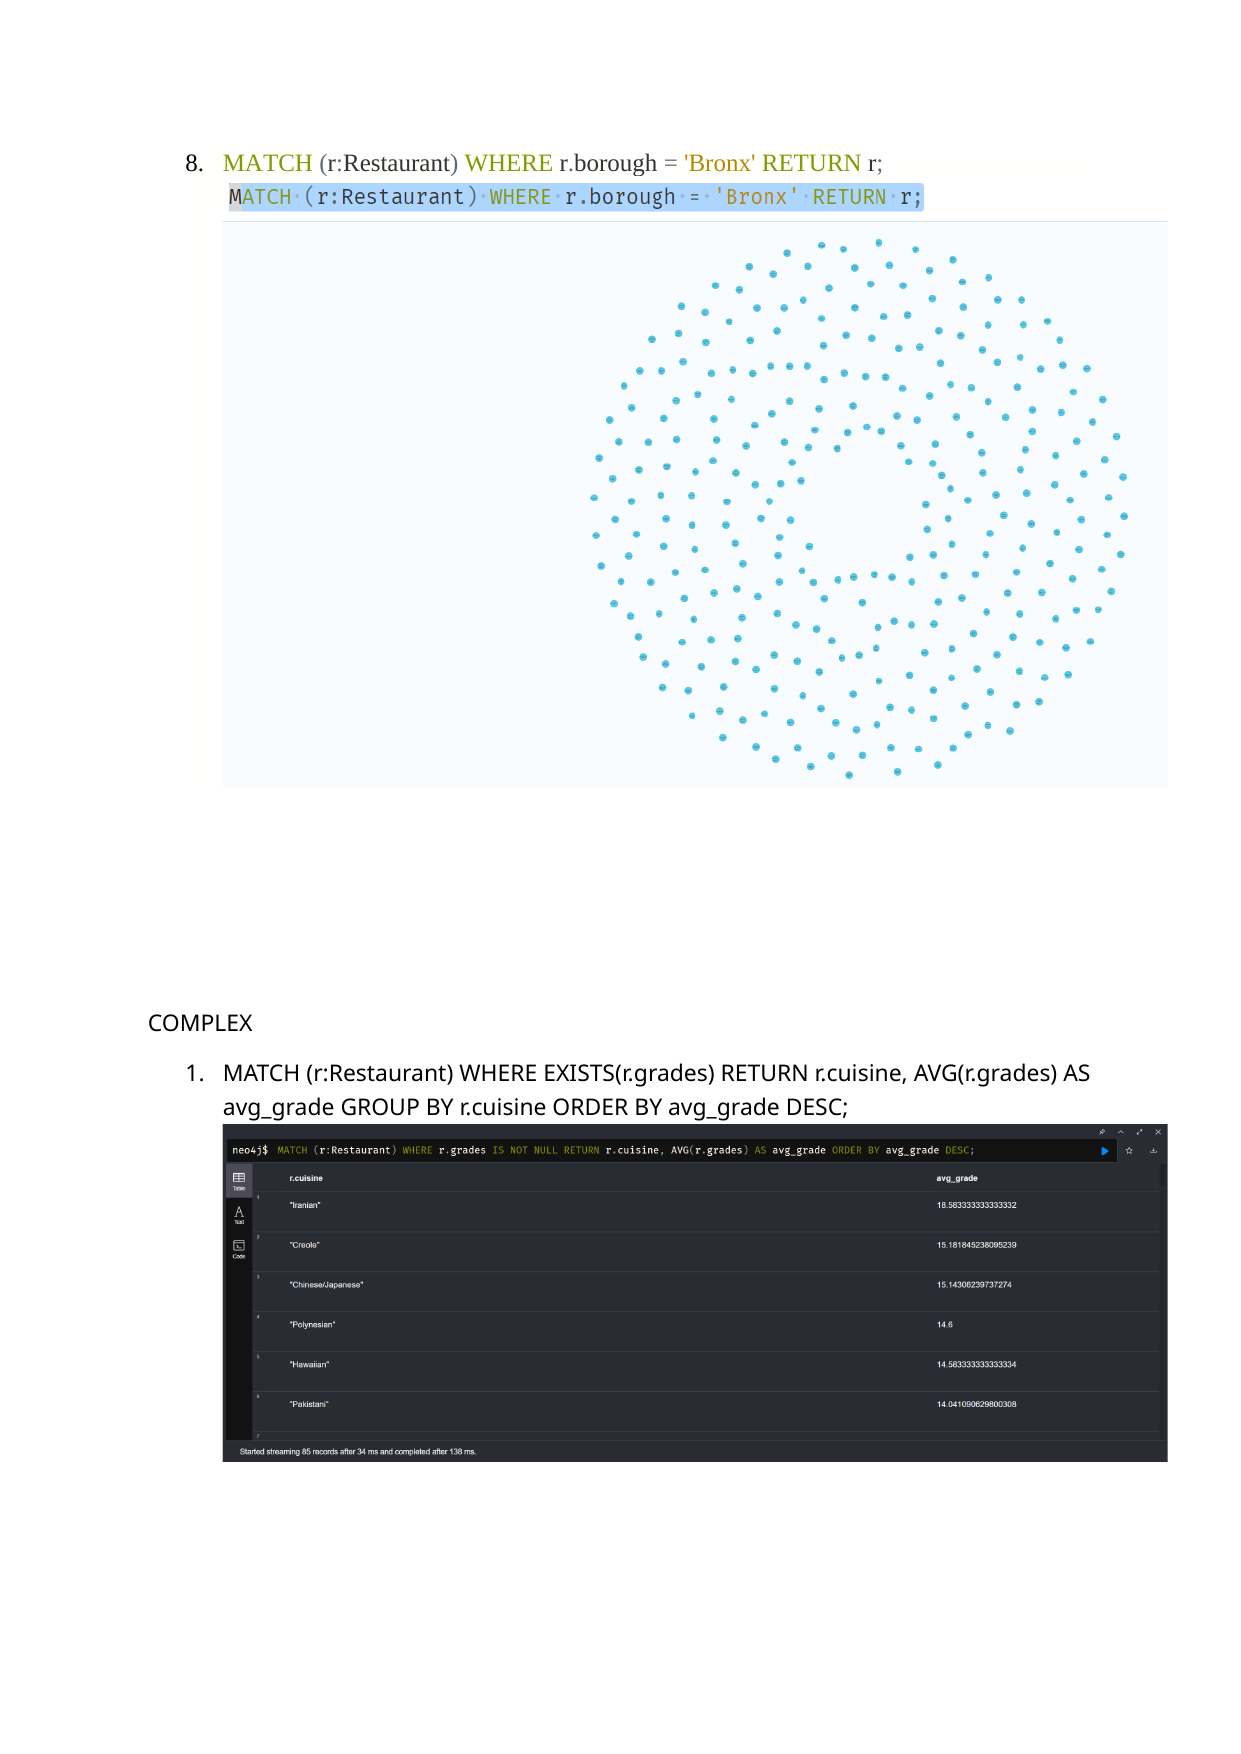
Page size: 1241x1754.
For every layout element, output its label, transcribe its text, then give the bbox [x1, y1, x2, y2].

text COMPLEX [148, 1007, 1093, 1038]
list MATCH (r:Restaurant) WHERE EXISTS(r.grades) RETURN r.cuisine, AVG(r.grades) AS avg_grade GROUP BY r.cuisine ORDER BY avg_grade DESC; [185, 1057, 1093, 1122]
picture [222, 176, 1168, 788]
picture [222, 1124, 1168, 1462]
